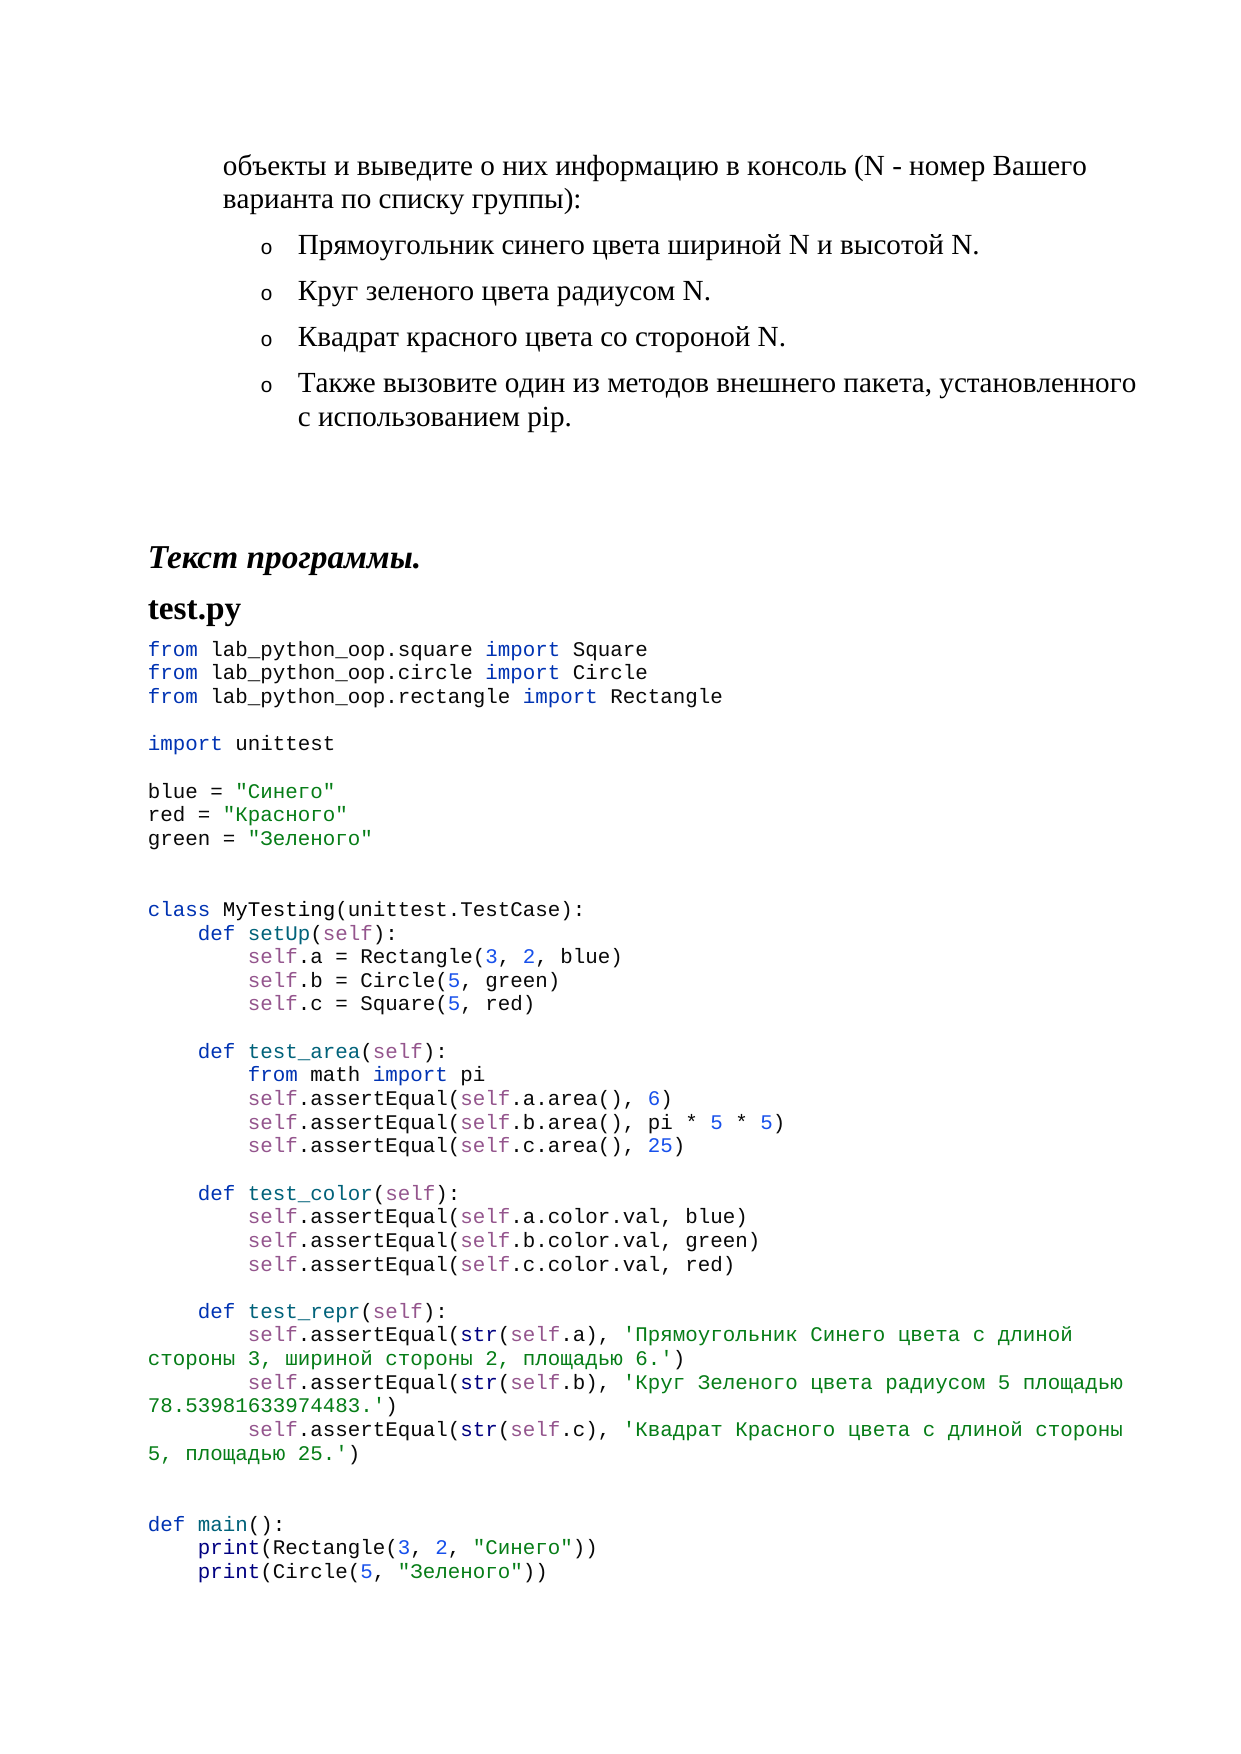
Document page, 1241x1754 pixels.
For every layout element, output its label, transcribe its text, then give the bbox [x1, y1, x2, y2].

list Прямоугольник синего цвета шириной N и высотой N. [260, 227, 1152, 261]
list Круг зеленого цвета радиусом N. [260, 273, 1152, 307]
list Также вызовите один из методов внешнего пакета, установленного с использованием pip. [260, 365, 1152, 432]
text test.py [148, 588, 1152, 626]
text Текст программы. [148, 537, 1152, 575]
list Квадрат красного цвета со стороной N. [260, 319, 1152, 353]
